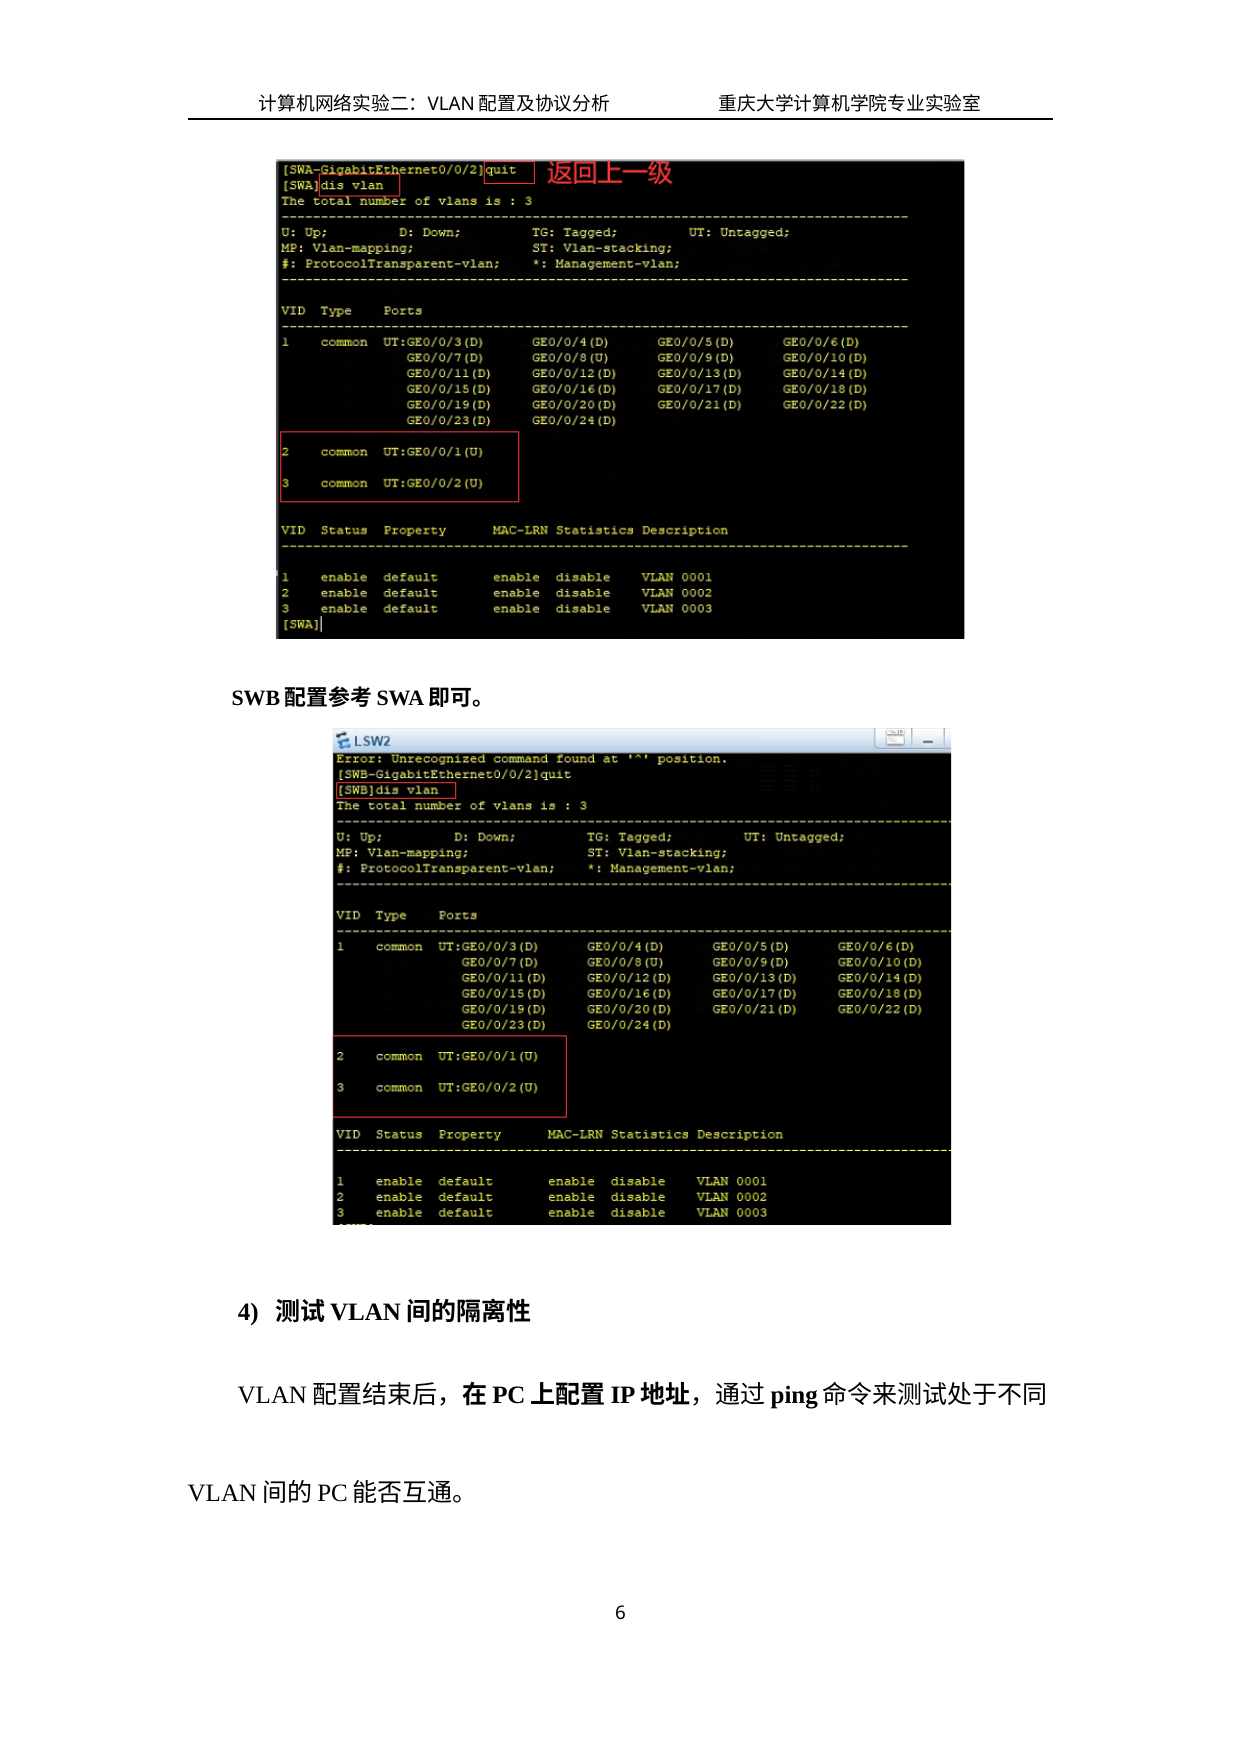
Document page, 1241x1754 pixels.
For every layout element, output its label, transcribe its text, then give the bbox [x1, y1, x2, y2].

picture [332, 728, 952, 1225]
picture [275, 159, 965, 639]
text VLAN配置结束后，在PC上配置IP地址，通过ping命令来测试处于不同VLAN间的PC能否互通。 [187, 1360, 1053, 1523]
subtitle 测试VLAN间的隔离性 [187, 1277, 1053, 1342]
text SWB配置参考SWA即可。 [187, 680, 1053, 712]
